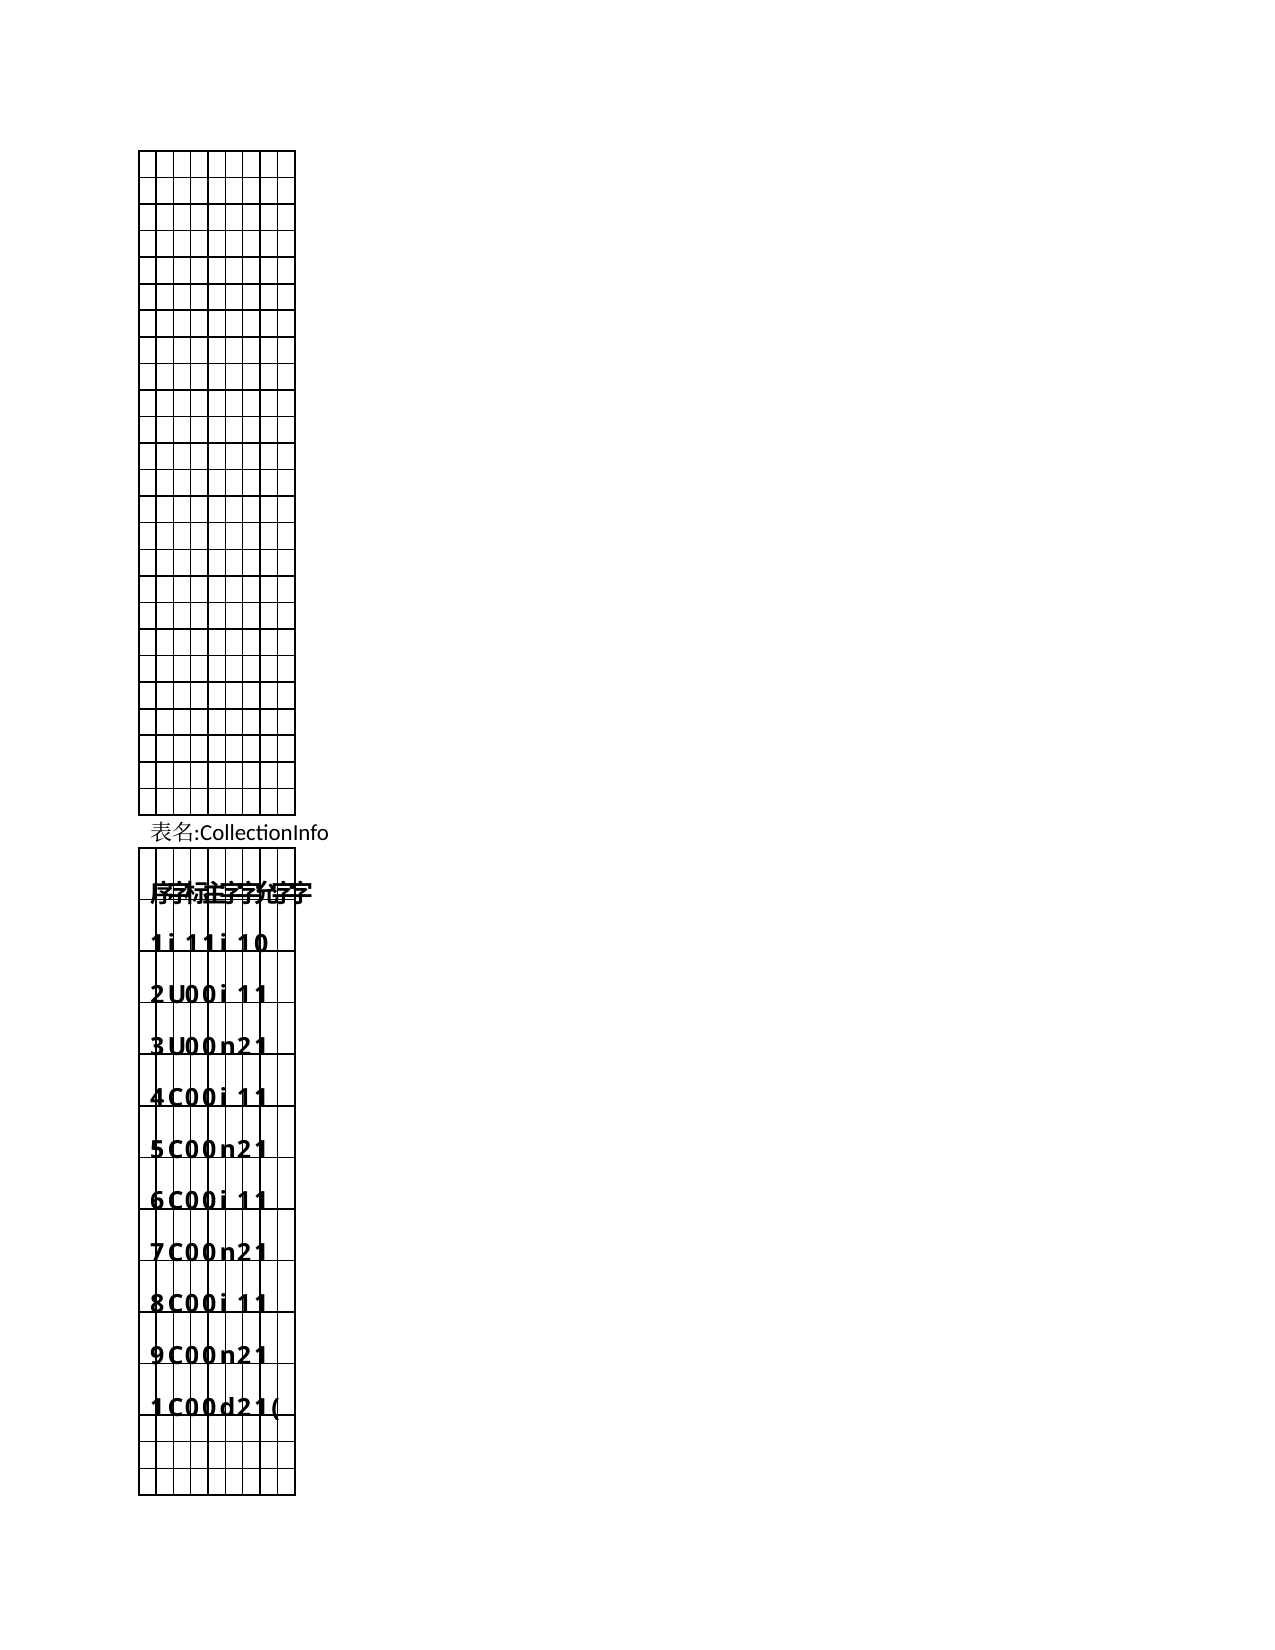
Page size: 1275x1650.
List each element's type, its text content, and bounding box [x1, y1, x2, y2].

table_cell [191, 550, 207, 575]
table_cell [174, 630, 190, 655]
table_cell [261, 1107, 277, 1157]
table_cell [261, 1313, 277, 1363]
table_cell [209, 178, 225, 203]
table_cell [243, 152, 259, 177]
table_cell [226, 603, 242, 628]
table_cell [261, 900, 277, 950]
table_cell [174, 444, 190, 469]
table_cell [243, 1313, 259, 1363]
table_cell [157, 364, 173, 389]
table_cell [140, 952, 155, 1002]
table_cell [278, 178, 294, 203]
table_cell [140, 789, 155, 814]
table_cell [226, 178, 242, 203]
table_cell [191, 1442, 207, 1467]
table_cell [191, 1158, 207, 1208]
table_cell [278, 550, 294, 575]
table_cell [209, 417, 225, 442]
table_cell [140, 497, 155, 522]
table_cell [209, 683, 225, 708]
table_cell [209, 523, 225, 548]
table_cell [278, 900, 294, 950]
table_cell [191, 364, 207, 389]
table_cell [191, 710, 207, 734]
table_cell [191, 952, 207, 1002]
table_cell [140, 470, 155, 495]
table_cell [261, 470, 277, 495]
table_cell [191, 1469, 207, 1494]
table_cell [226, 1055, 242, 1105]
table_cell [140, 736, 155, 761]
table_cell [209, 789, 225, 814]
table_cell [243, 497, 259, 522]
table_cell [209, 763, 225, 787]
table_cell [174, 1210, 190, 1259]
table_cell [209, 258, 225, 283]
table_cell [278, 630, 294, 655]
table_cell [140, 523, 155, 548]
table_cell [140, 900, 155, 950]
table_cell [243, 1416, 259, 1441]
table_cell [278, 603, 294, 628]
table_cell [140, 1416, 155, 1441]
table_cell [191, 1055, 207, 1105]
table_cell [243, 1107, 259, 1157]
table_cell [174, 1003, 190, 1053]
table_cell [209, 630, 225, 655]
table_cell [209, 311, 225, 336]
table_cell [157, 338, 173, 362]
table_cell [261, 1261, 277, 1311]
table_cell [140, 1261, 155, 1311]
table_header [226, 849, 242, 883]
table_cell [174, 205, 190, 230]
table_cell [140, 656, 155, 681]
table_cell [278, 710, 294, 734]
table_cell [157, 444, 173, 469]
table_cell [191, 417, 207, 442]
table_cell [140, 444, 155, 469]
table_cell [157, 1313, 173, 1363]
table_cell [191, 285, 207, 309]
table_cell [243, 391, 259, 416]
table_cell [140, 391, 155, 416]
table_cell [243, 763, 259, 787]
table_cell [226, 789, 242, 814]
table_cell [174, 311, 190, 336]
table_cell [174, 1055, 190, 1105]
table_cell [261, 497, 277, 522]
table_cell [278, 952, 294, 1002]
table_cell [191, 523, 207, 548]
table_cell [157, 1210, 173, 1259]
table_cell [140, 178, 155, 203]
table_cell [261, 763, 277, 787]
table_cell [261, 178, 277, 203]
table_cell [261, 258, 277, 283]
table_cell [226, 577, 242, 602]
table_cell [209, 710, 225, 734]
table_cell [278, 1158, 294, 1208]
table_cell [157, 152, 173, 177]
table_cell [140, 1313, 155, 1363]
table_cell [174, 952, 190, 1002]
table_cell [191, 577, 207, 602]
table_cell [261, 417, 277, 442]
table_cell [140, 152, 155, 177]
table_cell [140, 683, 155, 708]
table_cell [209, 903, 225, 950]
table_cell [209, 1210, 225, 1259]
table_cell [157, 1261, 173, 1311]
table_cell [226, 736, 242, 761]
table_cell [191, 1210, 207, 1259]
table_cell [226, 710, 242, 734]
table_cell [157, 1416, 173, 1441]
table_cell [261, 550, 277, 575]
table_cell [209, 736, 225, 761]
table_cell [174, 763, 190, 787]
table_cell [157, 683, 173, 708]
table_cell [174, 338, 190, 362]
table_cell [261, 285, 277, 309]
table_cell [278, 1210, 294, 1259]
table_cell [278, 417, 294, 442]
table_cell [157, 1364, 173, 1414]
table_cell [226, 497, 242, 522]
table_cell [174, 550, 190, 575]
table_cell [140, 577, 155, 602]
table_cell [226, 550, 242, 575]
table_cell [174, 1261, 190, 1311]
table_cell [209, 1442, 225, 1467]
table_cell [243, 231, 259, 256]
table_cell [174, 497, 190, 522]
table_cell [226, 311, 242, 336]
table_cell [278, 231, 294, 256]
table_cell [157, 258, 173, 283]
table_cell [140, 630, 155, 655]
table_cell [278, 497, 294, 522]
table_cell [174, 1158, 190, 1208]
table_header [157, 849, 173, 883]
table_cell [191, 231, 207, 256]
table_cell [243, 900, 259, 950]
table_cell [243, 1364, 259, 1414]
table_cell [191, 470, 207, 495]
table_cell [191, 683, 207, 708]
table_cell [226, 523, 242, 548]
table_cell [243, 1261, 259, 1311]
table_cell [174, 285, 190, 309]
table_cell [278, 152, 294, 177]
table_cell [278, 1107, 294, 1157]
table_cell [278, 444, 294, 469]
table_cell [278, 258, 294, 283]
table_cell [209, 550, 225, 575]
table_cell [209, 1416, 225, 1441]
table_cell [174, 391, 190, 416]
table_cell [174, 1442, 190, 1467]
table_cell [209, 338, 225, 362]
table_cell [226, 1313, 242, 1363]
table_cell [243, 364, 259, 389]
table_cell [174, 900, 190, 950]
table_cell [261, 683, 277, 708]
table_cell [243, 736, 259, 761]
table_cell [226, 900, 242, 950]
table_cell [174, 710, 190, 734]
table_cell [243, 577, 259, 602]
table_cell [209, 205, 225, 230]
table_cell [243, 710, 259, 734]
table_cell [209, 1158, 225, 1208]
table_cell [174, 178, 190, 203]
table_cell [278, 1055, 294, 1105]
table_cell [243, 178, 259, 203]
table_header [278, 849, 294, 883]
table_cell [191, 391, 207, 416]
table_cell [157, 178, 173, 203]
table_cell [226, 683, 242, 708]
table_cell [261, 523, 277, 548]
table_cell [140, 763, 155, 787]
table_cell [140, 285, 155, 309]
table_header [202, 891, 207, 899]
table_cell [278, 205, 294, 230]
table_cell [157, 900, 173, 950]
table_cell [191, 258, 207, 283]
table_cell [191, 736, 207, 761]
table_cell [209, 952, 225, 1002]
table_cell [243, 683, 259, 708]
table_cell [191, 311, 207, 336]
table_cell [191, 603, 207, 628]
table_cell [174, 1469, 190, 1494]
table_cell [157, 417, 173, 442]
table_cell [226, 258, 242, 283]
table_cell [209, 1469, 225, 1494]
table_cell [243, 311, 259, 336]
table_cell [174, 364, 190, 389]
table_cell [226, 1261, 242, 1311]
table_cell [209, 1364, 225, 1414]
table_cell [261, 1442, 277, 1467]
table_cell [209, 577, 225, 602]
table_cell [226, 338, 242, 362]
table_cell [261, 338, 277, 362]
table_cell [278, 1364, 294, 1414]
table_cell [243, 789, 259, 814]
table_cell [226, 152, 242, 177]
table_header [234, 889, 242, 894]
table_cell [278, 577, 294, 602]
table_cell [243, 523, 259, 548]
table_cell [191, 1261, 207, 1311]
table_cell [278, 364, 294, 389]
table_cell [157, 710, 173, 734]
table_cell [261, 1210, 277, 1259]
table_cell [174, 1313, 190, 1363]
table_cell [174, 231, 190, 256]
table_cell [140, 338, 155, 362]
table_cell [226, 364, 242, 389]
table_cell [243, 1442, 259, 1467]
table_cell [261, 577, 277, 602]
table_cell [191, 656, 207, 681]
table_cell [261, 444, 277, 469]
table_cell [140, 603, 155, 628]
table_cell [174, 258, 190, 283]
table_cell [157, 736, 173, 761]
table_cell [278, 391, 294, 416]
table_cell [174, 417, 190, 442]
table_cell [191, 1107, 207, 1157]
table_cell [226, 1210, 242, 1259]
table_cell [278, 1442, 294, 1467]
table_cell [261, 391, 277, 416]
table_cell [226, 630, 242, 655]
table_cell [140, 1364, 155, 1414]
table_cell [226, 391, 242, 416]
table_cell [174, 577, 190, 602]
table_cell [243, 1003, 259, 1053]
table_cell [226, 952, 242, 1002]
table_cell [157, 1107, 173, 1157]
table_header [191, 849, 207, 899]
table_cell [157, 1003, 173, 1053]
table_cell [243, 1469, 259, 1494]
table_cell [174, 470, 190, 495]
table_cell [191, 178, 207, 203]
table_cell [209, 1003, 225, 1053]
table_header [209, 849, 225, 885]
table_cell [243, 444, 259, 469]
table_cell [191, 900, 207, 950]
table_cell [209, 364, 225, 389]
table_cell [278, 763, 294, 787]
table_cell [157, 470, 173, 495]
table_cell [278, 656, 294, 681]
text 表名:CollectionInfo [150, 816, 1125, 847]
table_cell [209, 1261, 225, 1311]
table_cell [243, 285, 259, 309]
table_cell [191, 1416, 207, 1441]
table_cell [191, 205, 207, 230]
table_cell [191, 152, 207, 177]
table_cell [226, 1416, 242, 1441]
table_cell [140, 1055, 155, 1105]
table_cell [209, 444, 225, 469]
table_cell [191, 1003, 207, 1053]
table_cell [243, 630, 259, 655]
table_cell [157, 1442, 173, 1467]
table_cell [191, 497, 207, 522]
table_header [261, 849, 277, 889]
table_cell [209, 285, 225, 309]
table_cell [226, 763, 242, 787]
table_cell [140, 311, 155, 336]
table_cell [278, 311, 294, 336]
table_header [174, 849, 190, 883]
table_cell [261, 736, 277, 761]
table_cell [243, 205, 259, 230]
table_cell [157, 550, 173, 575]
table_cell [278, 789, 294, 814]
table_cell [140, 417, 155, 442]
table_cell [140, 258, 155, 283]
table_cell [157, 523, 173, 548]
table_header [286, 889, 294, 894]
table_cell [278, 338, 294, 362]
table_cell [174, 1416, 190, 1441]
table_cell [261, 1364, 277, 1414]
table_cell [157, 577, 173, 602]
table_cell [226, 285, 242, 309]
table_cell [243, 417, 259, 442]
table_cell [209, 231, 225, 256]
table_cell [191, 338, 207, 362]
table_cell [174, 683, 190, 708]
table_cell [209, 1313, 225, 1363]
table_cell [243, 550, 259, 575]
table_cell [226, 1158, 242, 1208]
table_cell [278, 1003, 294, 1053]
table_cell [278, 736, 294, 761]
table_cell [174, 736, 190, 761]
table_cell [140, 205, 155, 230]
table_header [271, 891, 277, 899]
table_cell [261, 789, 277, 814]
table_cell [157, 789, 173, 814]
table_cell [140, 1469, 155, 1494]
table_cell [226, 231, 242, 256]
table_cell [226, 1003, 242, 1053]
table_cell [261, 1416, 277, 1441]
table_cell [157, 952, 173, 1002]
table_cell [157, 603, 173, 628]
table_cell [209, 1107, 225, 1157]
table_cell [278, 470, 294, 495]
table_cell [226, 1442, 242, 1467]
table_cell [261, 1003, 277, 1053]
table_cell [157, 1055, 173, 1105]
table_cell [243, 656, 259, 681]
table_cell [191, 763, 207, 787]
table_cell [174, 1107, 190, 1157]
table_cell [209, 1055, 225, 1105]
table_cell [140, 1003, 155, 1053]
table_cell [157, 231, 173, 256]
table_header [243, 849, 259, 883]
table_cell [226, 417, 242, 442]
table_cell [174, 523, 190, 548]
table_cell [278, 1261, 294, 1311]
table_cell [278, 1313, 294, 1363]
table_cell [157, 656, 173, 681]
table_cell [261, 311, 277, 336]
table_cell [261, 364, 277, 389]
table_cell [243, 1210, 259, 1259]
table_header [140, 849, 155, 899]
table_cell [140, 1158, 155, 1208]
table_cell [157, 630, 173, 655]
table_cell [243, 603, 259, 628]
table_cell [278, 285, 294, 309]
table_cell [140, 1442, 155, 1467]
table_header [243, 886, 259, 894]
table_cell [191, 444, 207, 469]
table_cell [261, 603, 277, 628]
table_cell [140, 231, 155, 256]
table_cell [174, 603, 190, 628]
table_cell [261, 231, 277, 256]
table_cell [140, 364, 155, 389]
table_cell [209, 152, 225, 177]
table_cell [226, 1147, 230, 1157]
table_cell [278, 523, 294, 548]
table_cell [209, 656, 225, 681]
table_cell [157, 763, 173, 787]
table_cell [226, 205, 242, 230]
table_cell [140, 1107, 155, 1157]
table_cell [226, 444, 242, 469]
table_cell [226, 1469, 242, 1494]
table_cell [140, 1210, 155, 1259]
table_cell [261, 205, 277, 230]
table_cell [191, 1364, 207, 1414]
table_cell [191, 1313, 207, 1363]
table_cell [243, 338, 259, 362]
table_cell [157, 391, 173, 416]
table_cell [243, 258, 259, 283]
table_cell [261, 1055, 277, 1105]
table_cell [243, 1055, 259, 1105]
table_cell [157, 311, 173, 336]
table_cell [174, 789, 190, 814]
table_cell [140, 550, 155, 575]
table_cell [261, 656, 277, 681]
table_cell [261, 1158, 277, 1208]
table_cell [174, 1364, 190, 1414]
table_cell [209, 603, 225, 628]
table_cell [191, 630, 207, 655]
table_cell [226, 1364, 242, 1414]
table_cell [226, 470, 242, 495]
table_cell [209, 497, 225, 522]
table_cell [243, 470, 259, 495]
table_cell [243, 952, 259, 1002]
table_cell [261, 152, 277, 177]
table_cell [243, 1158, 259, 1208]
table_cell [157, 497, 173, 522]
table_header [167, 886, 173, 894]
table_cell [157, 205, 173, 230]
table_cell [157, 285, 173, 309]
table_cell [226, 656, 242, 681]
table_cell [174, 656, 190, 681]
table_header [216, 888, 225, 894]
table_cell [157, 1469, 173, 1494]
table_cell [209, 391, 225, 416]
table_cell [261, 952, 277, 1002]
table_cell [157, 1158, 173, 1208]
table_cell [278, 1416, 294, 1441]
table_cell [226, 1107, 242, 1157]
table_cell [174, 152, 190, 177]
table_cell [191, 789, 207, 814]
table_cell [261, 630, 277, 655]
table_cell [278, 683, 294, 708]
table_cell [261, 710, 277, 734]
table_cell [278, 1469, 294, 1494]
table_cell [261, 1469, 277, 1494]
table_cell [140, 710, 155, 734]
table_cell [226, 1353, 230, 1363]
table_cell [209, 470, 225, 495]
